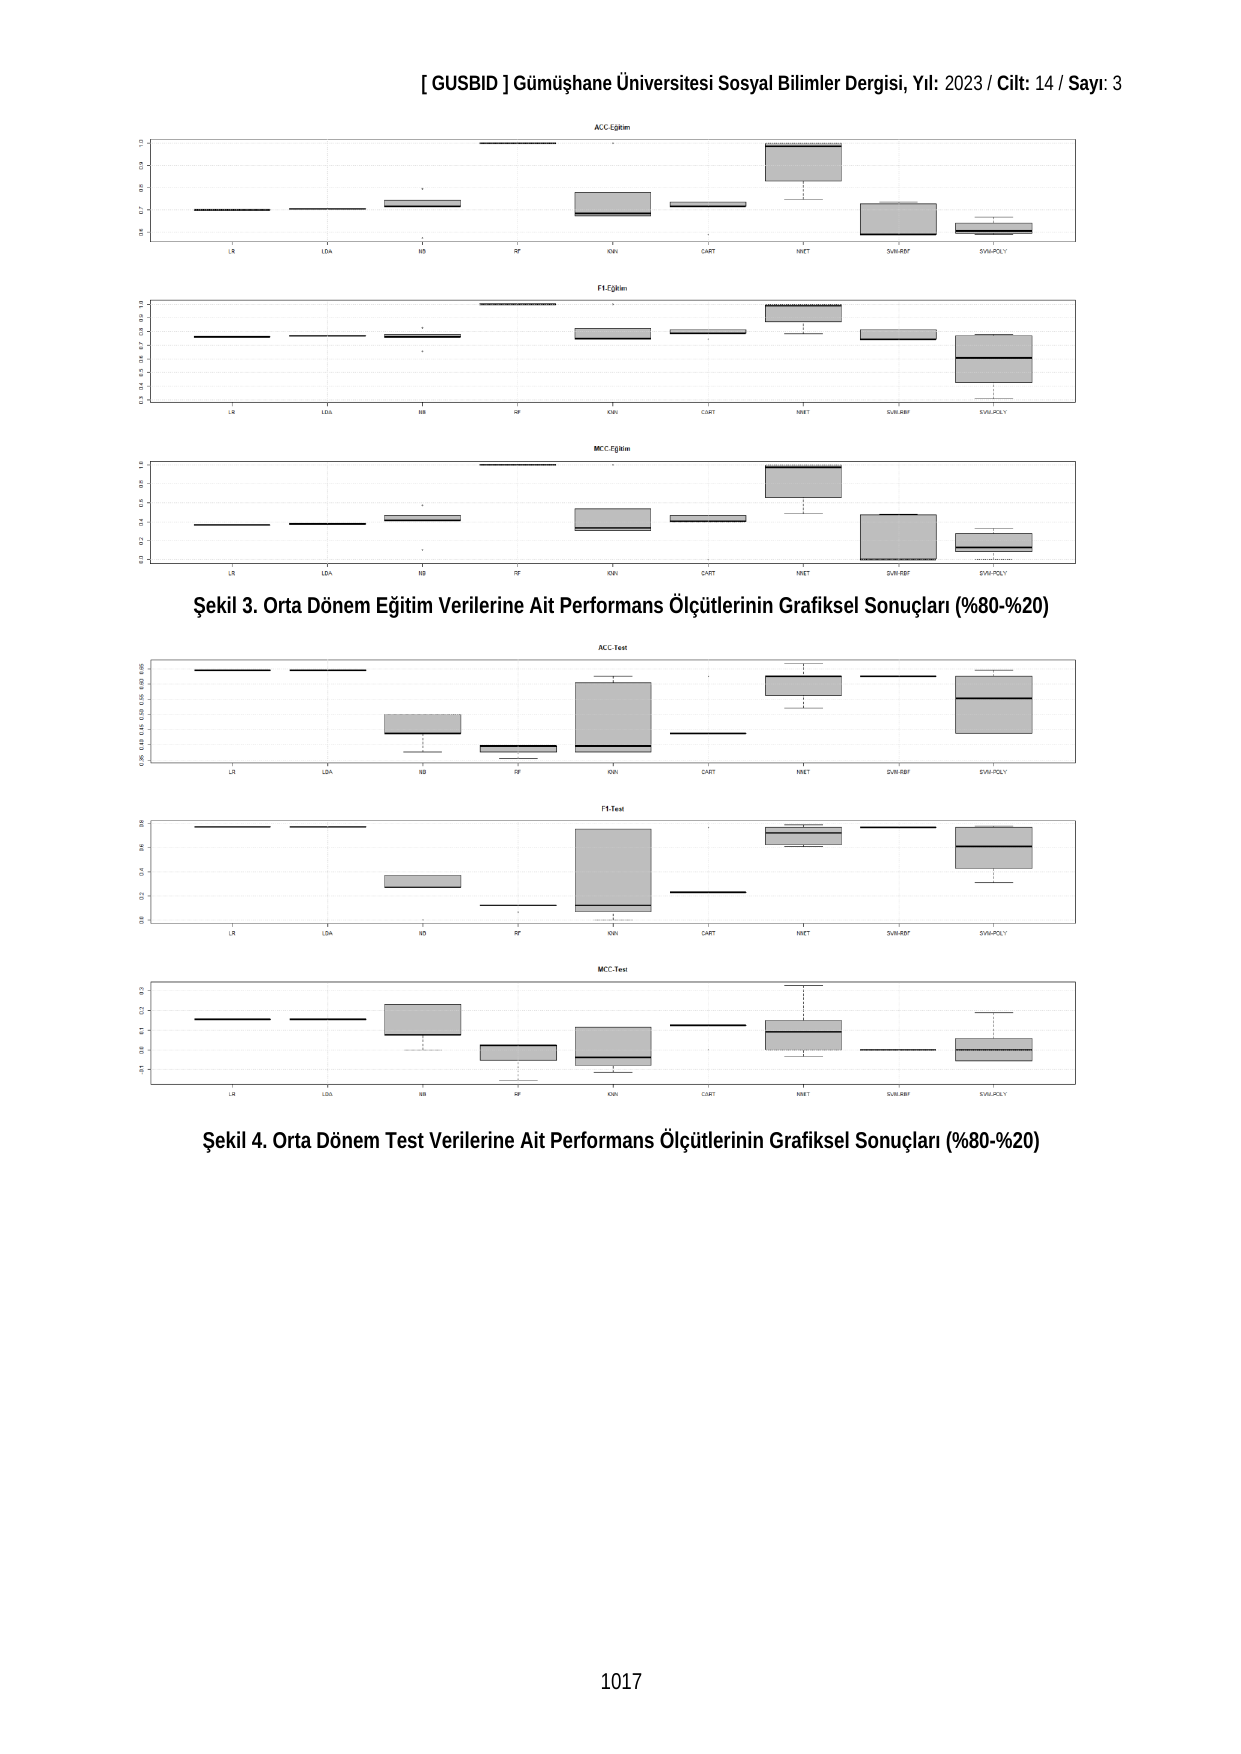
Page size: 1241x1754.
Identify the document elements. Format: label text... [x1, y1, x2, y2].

text Şekil 4. Orta Dönem Test Verilerine Ait Performans Ölçütlerinin Grafiksel Sonuçları (%80-%20) [118, 1127, 1124, 1153]
picture [137, 640, 1078, 1102]
text Şekil 3. Orta Dönem Eğitim Verilerine Ait Performans Ölçütlerinin Grafiksel Sonuçları (%80-%20) [118, 593, 1124, 619]
picture [137, 118, 1078, 580]
text 1017 [118, 1668, 1124, 1694]
text [ GUSBID ] Gümüşhane Üniversitesi Sosyal Bilimler Dergisi, Yıl: 2023 / Cilt: 14 / Sayı: 3 [118, 71, 1122, 95]
